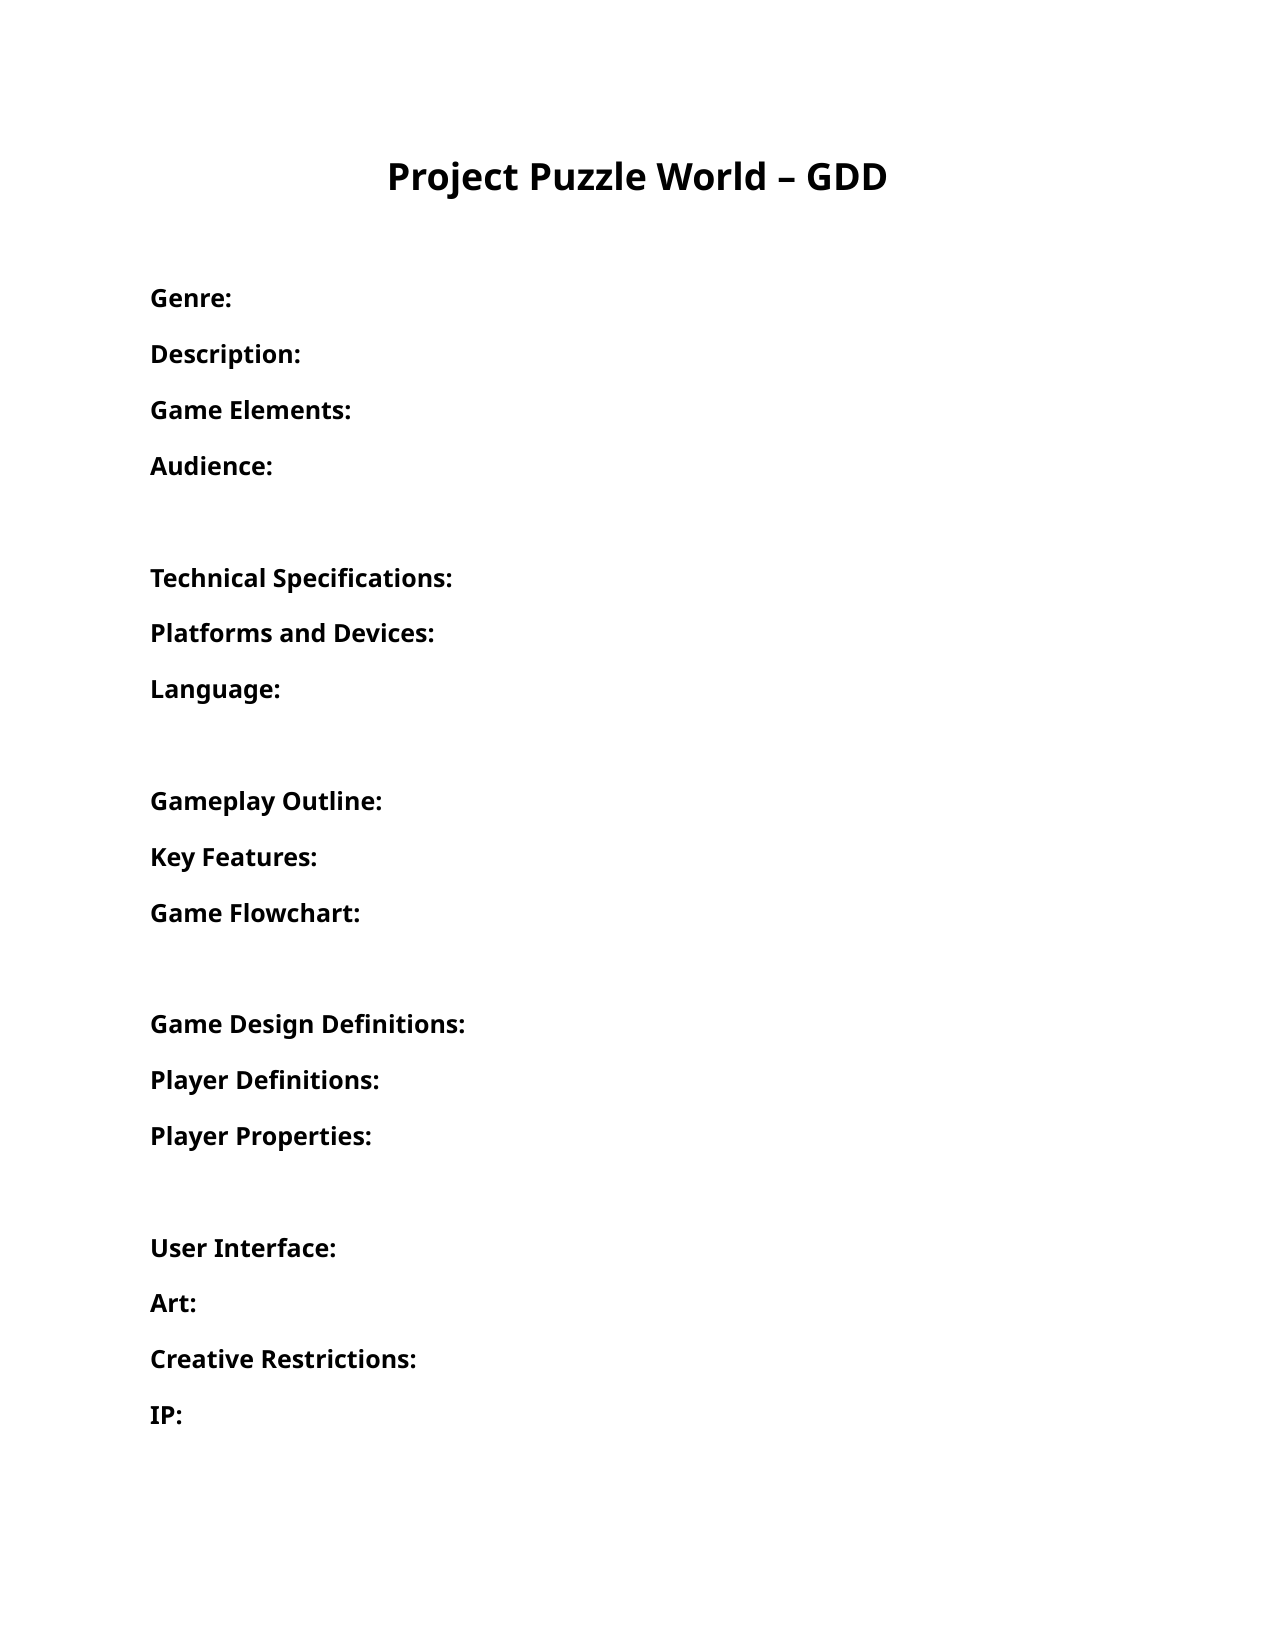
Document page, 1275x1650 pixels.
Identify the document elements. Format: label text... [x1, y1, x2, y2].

text Game Elements: [150, 393, 1125, 427]
text Creative Restrictions: [150, 1342, 1125, 1376]
text Game Flowchart: [150, 895, 1125, 929]
text Platforms and Devices: [150, 616, 1125, 650]
text Player Definitions: [150, 1063, 1125, 1097]
text Technical Specifications: [150, 560, 1125, 594]
text Key Features: [150, 839, 1125, 873]
text Description: [150, 337, 1125, 371]
text Game Design Definitions: [150, 1007, 1125, 1041]
text User Interface: [150, 1230, 1125, 1264]
text Gameplay Outline: [150, 784, 1125, 818]
text Art: [150, 1286, 1125, 1320]
text Player Properties: [150, 1119, 1125, 1153]
text IP: [150, 1398, 1125, 1432]
text Project Puzzle World – GDD [150, 150, 1125, 201]
text Genre: [150, 281, 1125, 315]
text Audience: [150, 449, 1125, 483]
text Language: [150, 672, 1125, 706]
